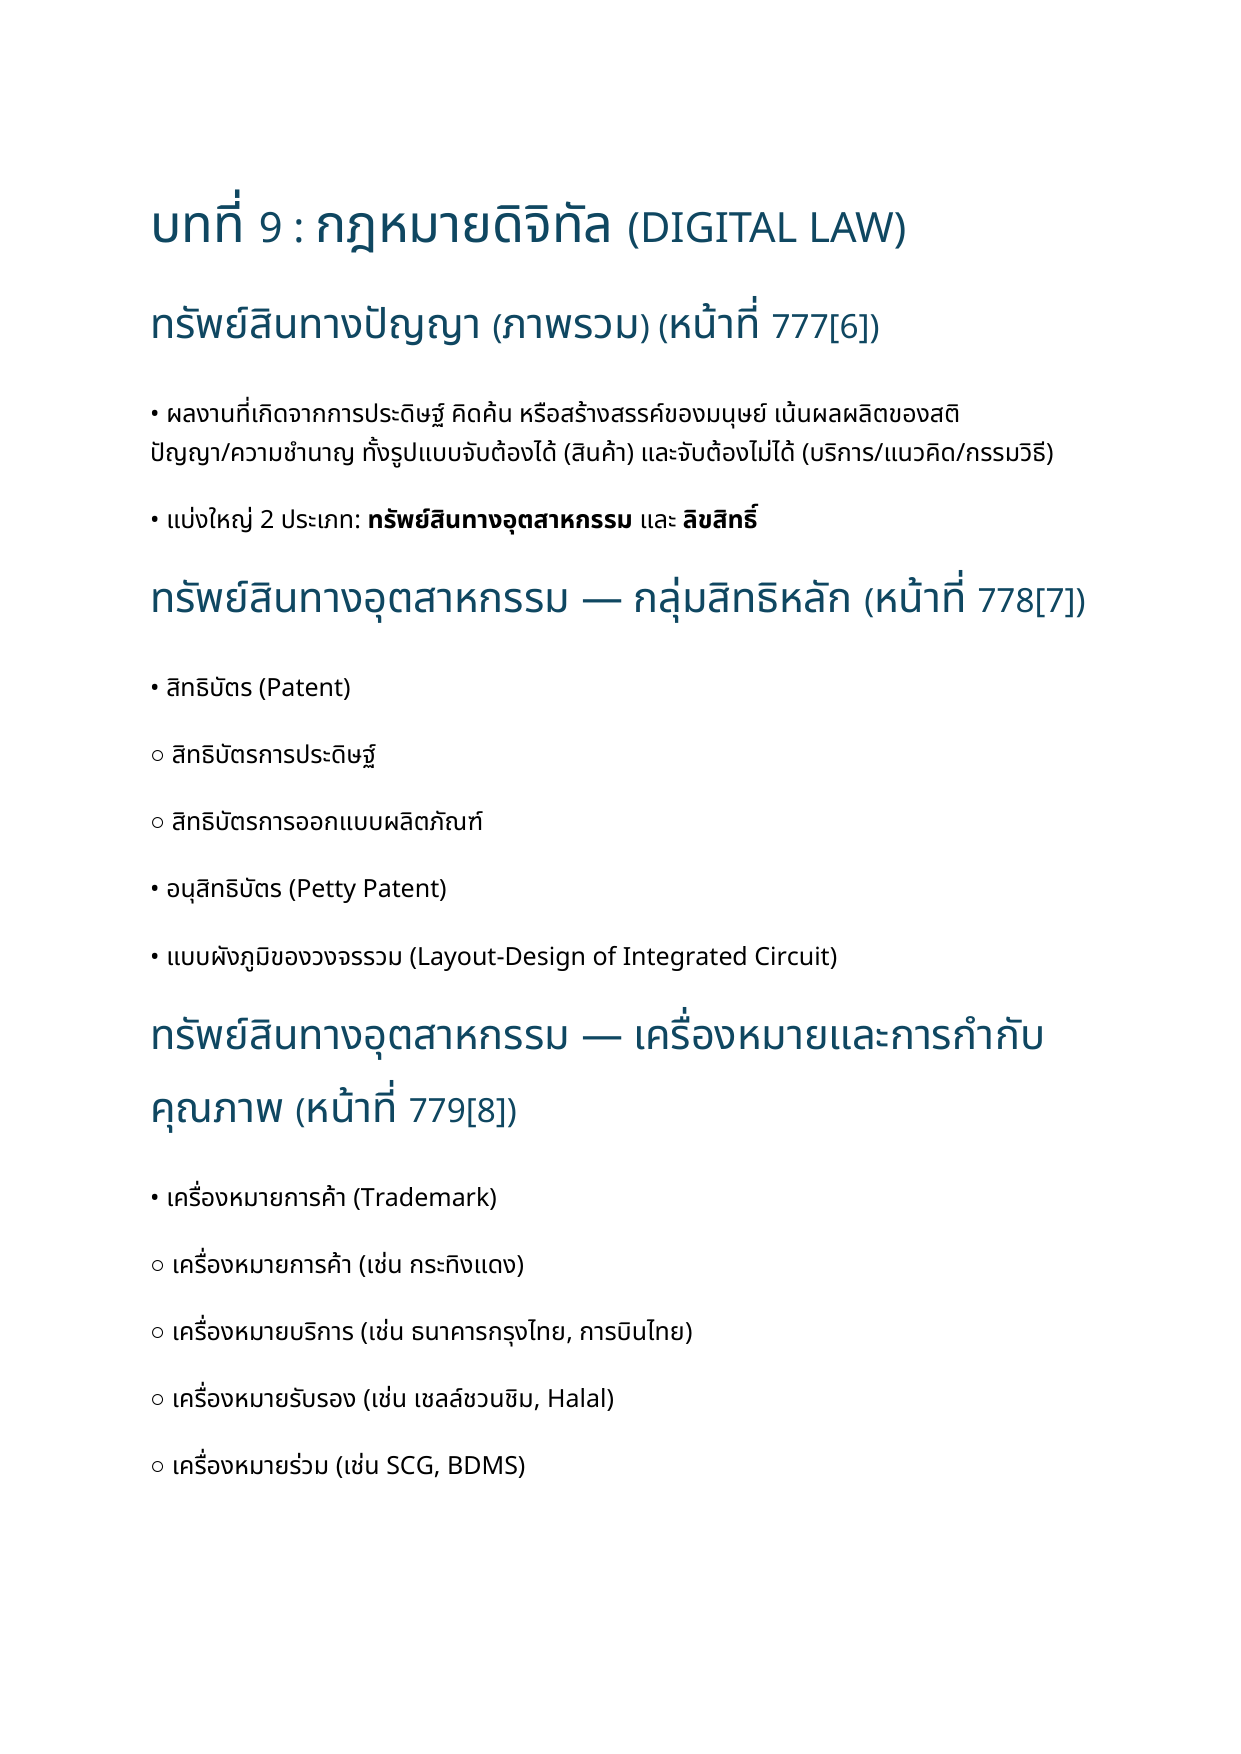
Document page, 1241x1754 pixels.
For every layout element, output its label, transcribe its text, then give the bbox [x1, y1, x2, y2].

text ○ เครื่องหมายร่วม (เช่น SCG, BDMS) [150, 1448, 1090, 1486]
text • สิทธิบัตร (Patent) [150, 670, 1090, 708]
text • อนุสิทธิบัตร (Petty Patent) [150, 871, 1090, 909]
text ○ เครื่องหมายบริการ (เช่น ธนาคารกรุงไทย, การบินไทย) [150, 1314, 1090, 1352]
text • เครื่องหมายการค้า (Trademark) [150, 1179, 1090, 1217]
subtitle ทรัพย์สินทางอุตสาหกรรม — เครื่องหมายและการกำกับคุณภาพ (หน้าที่ 779[8]) [150, 1006, 1090, 1141]
text ○ เครื่องหมายการค้า (เช่น กระทิงแดง) [150, 1246, 1090, 1284]
text ○ สิทธิบัตรการประดิษฐ์ [150, 737, 1090, 775]
text • ผลงานที่เกิดจากการประดิษฐ์ คิดค้น หรือสร้างสรรค์ของมนุษย์ เน้นผลผลิตของสติปัญญา/ความชำนาญ ทั้งรูปแบบจับต้องได้ (สินค้า) และจับต้องไม่ได้ (บริการ/แนวคิด/กรรมวิธี) [150, 396, 1090, 472]
text • แบ่งใหญ่ 2 ประเภท: ทรัพย์สินทางอุตสาหกรรม และ ลิขสิทธิ์ [150, 501, 1090, 539]
subtitle ทรัพย์สินทางปัญญา (ภาพรวม) (หน้าที่ 777[6]) [150, 295, 1090, 358]
text ○ สิทธิบัตรการออกแบบผลิตภัณฑ์ [150, 804, 1090, 842]
subtitle ทรัพย์สินทางอุตสาหกรรม — กลุ่มสิทธิหลัก (หน้าที่ 778[7]) [150, 568, 1090, 631]
text ○ เครื่องหมายรับรอง (เช่น เชลล์ชวนชิม, Halal) [150, 1381, 1090, 1419]
subtitle บทที่ 9 : กฎหมายดิจิทัล (DIGITAL LAW) [150, 187, 1090, 266]
text • แบบผังภูมิของวงจรรวม (Layout-Design of Integrated Circuit) [150, 938, 1090, 976]
